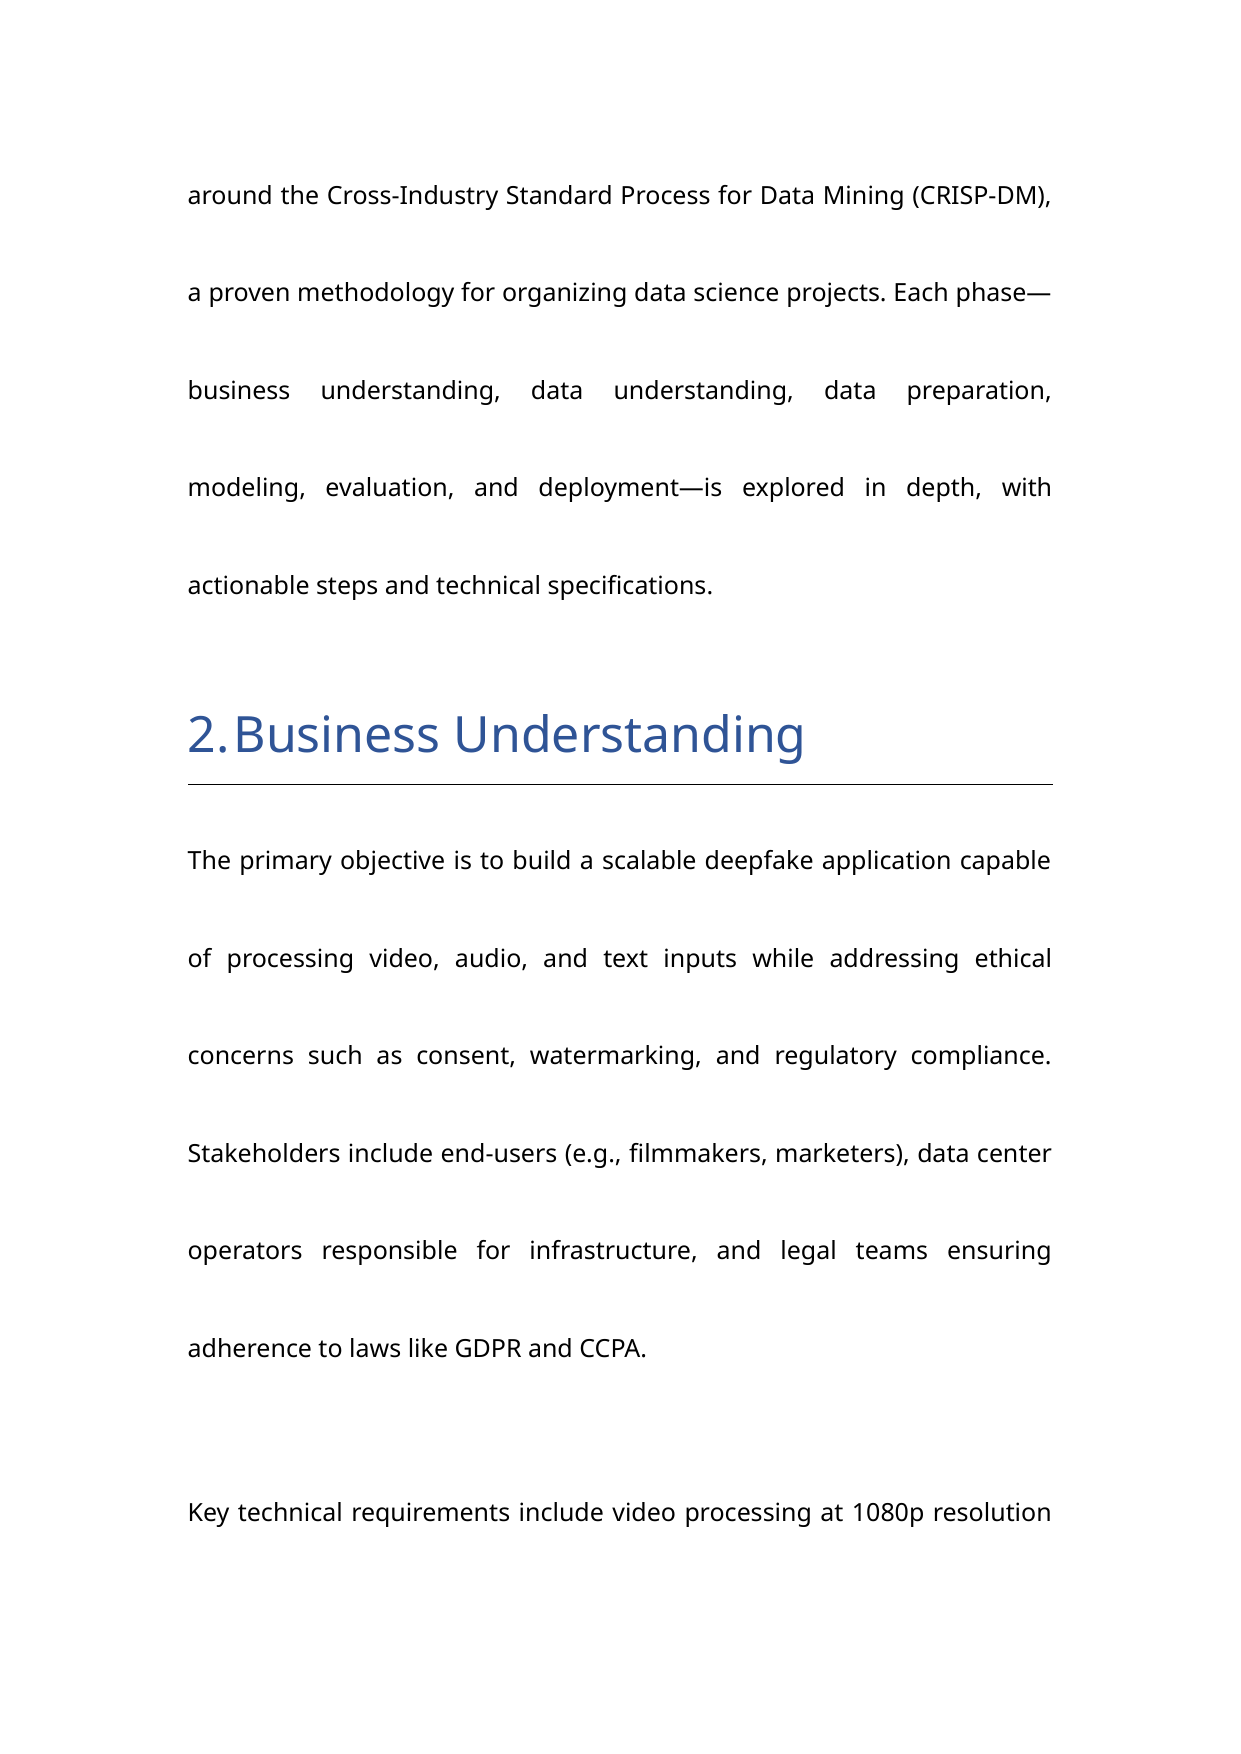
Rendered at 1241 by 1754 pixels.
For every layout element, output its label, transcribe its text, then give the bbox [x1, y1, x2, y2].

text The primary objective is to build a scalable deepfake application capable of processing video, audio, and text inputs while addressing ethical concerns such as consent, watermarking, and regulatory compliance. Stakeholders include end-users (e.g., filmmakers, marketers), data center operators responsible for infrastructure, and legal teams ensuring adherence to laws like GDPR and CCPA. [187, 827, 1053, 1380]
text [187, 162, 1053, 617]
subtitle Business Understanding [187, 684, 1053, 785]
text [187, 1479, 1053, 1544]
